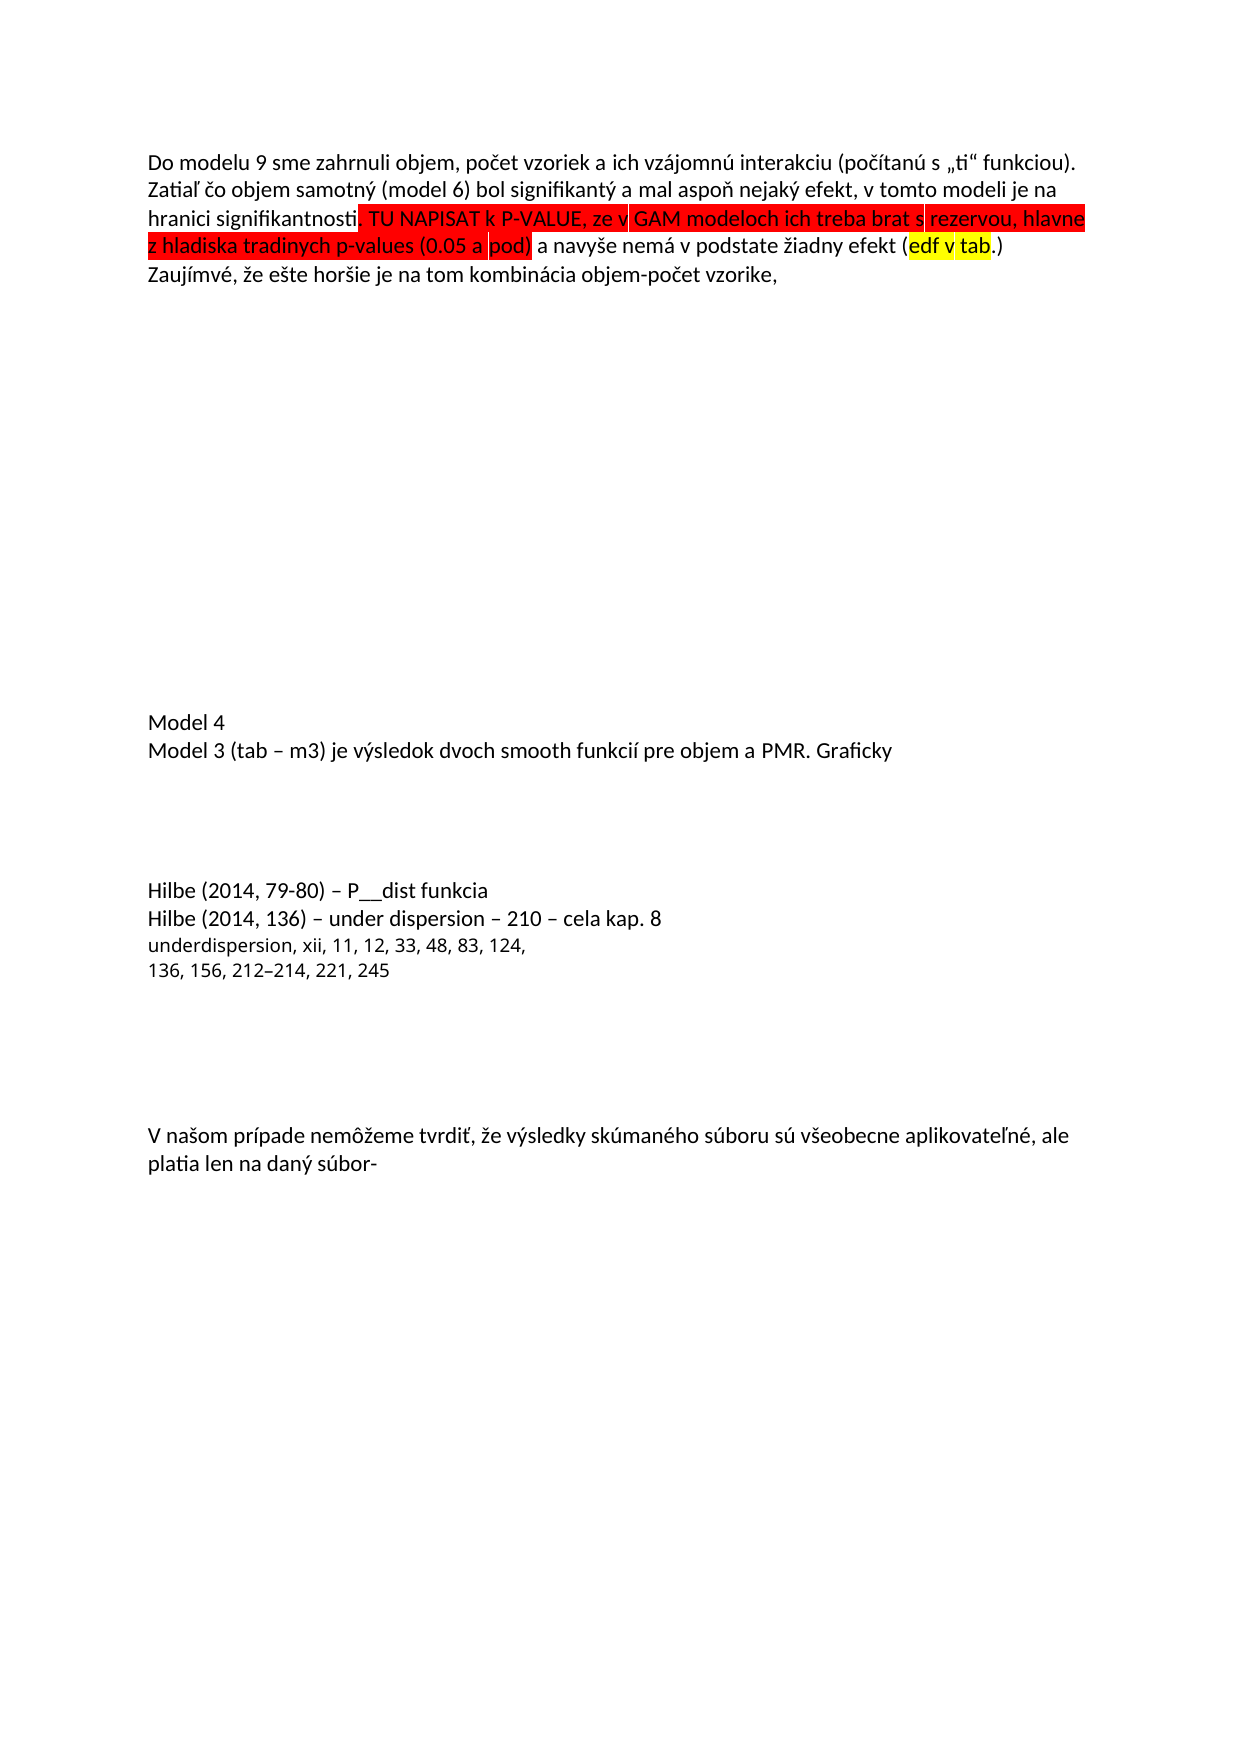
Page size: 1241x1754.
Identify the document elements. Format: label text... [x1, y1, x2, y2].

text Model 4 [148, 708, 1093, 736]
text Model 3 (tab – m3) je výsledok dvoch smooth funkcií pre objem a PMR. Graficky [148, 736, 1093, 764]
text Hilbe (2014, 136) – under dispersion – 210 – cela kap. 8 [148, 904, 1093, 932]
text Do modelu 9 sme zahrnuli objem, počet vzoriek a ich vzájomnú interakciu (počítanú s „ti“ funkciou). Zatiaľ čo objem samotný (model 6) bol signifikantý a mal aspoň nejaký efekt, v tomto modeli je na hranici signifikantnosti. TU NAPISAT k P-VALUE, ze v GAM modeloch ich treba brat s rezervou, hlavne z hladiska tradinych p-values (0.05 a pod) a navyše nemá v podstate žiadny efekt (edf v tab.) Zaujímvé, že ešte horšie je na tom kombinácia objem-počet vzorike, [148, 148, 1093, 288]
text Hilbe (2014, 79-80) – P__dist funkcia [148, 876, 1093, 904]
text underdispersion, xii, 11, 12, 33, 48, 83, 124, 136, 156, 212–214, 221, 245 [148, 932, 1093, 983]
text V našom prípade nemôžeme tvrdiť, že výsledky skúmaného súboru sú všeobecne aplikovateľné, ale platia len na daný súbor- [148, 1121, 1093, 1177]
